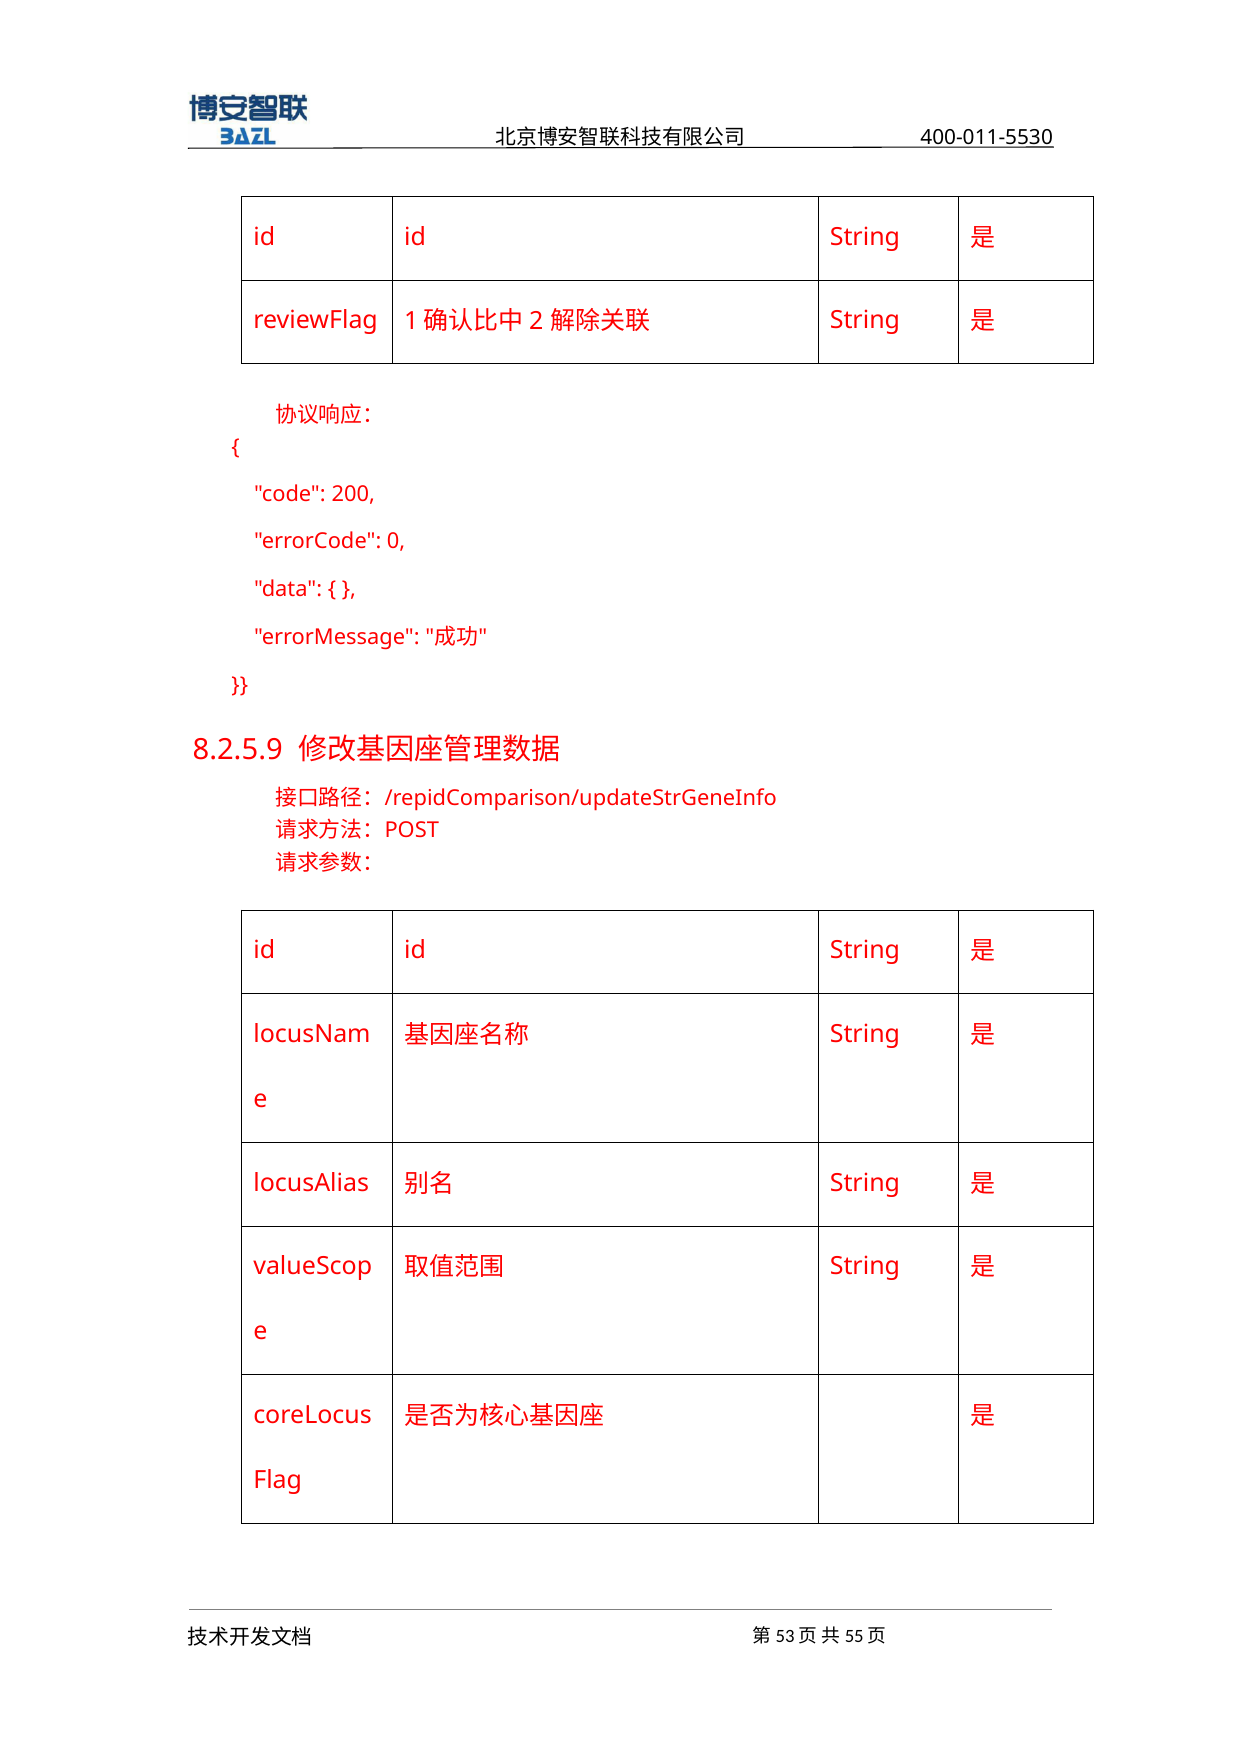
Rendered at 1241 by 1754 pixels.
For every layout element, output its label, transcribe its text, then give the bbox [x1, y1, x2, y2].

table_cell 取值范围 [393, 1227, 818, 1374]
table_cell coreLocusFlag [242, 1375, 392, 1523]
text 8.2.5.9 修改基因座管理数据 [187, 714, 1053, 779]
text { [187, 429, 1053, 462]
table_cell 是 [959, 1143, 1093, 1226]
table_header id [242, 197, 392, 279]
table_header 是 [959, 911, 1093, 993]
table_cell 基因座名称 [393, 994, 818, 1142]
table_cell valueScope [242, 1227, 392, 1374]
text 请求参数： [231, 844, 1053, 877]
text "errorCode": 0, [187, 524, 1053, 557]
table_header id [393, 197, 818, 279]
table_cell reviewFlag [242, 281, 392, 363]
table_header id [242, 911, 392, 993]
table_cell 1确认比中 2 解除关联 [393, 281, 818, 363]
text 请求方法：POST [231, 812, 1053, 844]
table_cell String [819, 1227, 958, 1374]
text 接口路径：/repidComparison/updateStrGeneInfo [231, 779, 1053, 812]
table_header 是 [959, 197, 1093, 279]
table_cell 别名 [393, 1143, 818, 1226]
table_cell locusAlias [242, 1143, 392, 1226]
text 协议响应： [231, 397, 1053, 429]
text }} [187, 667, 1053, 700]
table_header String [819, 197, 958, 279]
table_cell 是否为核心基因座 [393, 1375, 818, 1523]
table_cell String [819, 281, 958, 363]
table_cell String [819, 994, 958, 1142]
table_header String [819, 911, 958, 993]
table_cell 是 [959, 1375, 1093, 1523]
table_cell 是 [959, 1227, 1093, 1374]
table_cell locusName [242, 994, 392, 1142]
text "data": { }, [187, 571, 1053, 604]
text "errorMessage": "成功" [187, 619, 1053, 651]
table_cell String [819, 1143, 958, 1226]
table_cell 是 [959, 994, 1093, 1142]
table_header id [393, 911, 818, 993]
text "code": 200, [187, 477, 1053, 509]
table_cell 是 [959, 281, 1093, 363]
picture [187, 90, 311, 145]
table_cell [819, 1375, 958, 1523]
